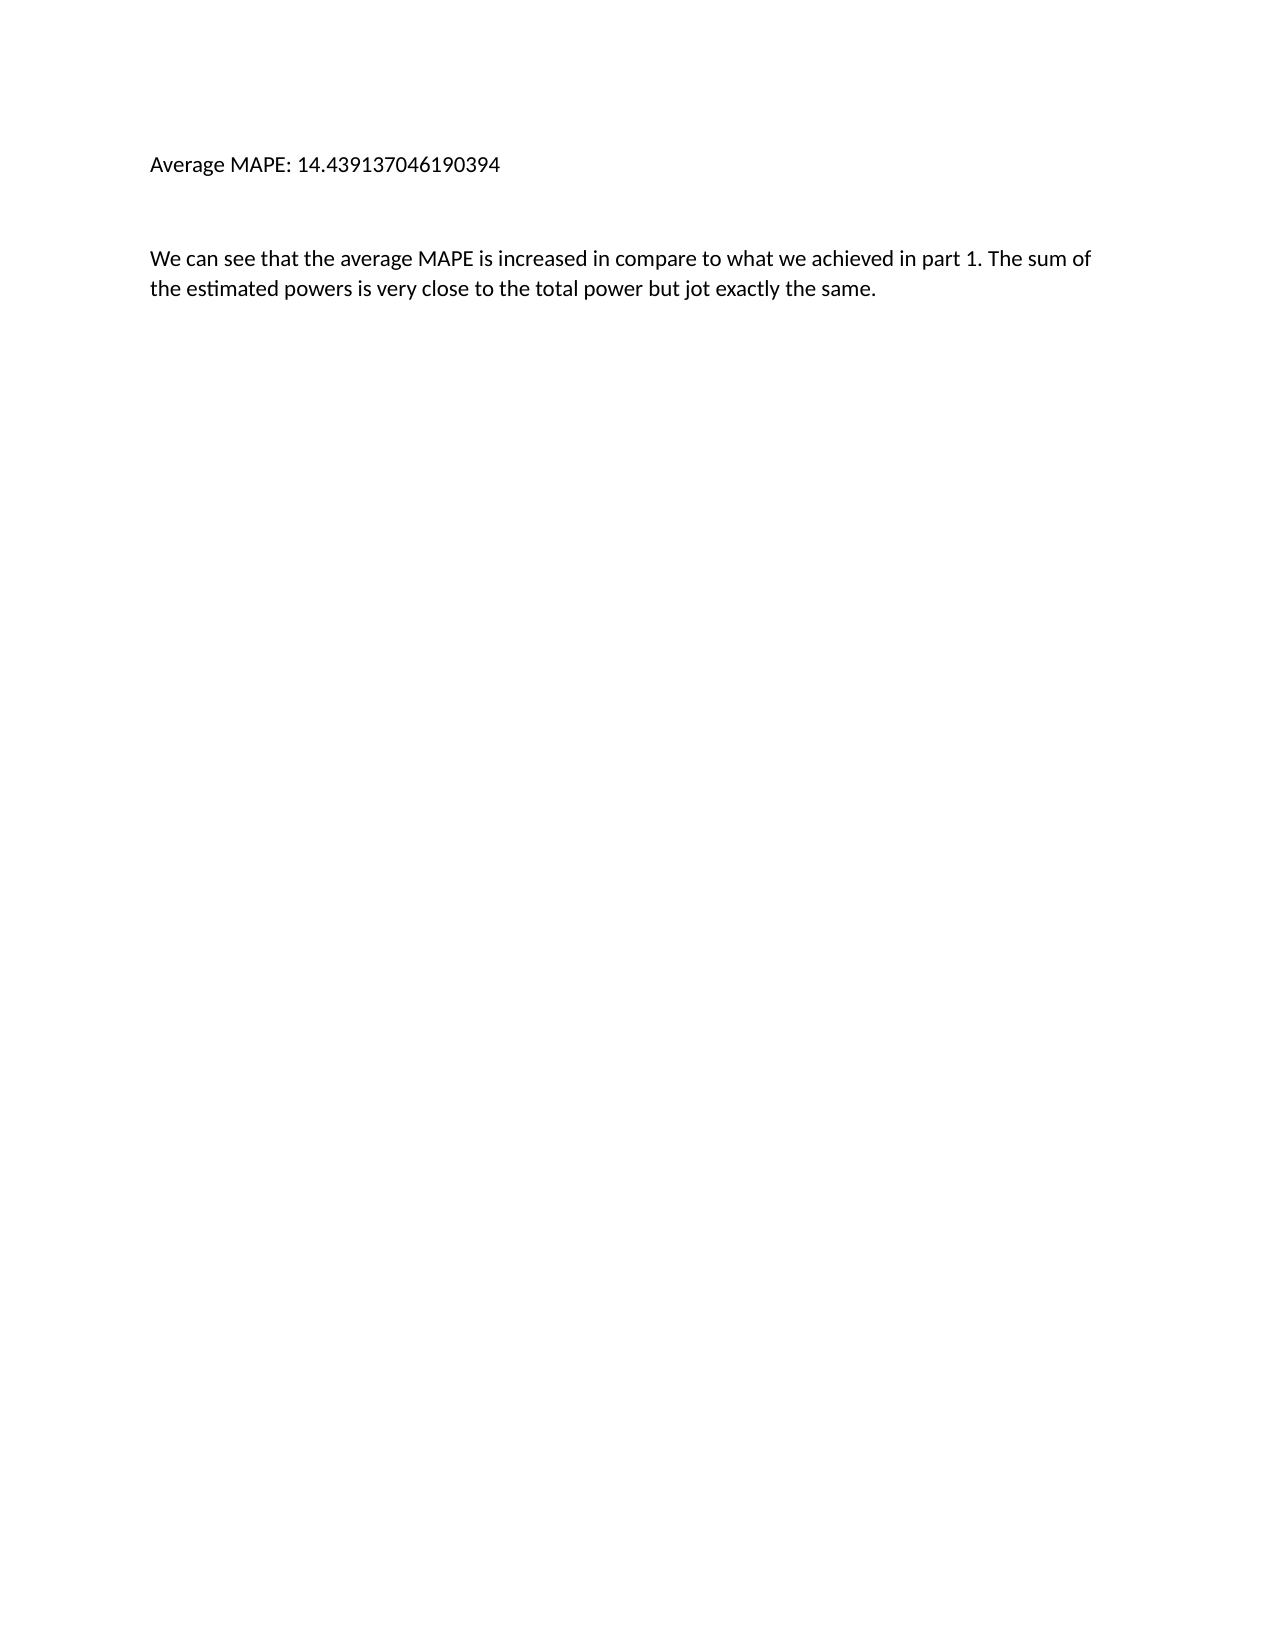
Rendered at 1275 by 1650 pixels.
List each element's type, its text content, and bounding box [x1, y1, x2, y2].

text We can see that the average MAPE is increased in compare to what we achieved in part 1. The sum of the estimated powers is very close to the total power but jot exactly the same. [150, 244, 1125, 302]
text Average MAPE: 14.439137046190394 [150, 150, 1125, 178]
